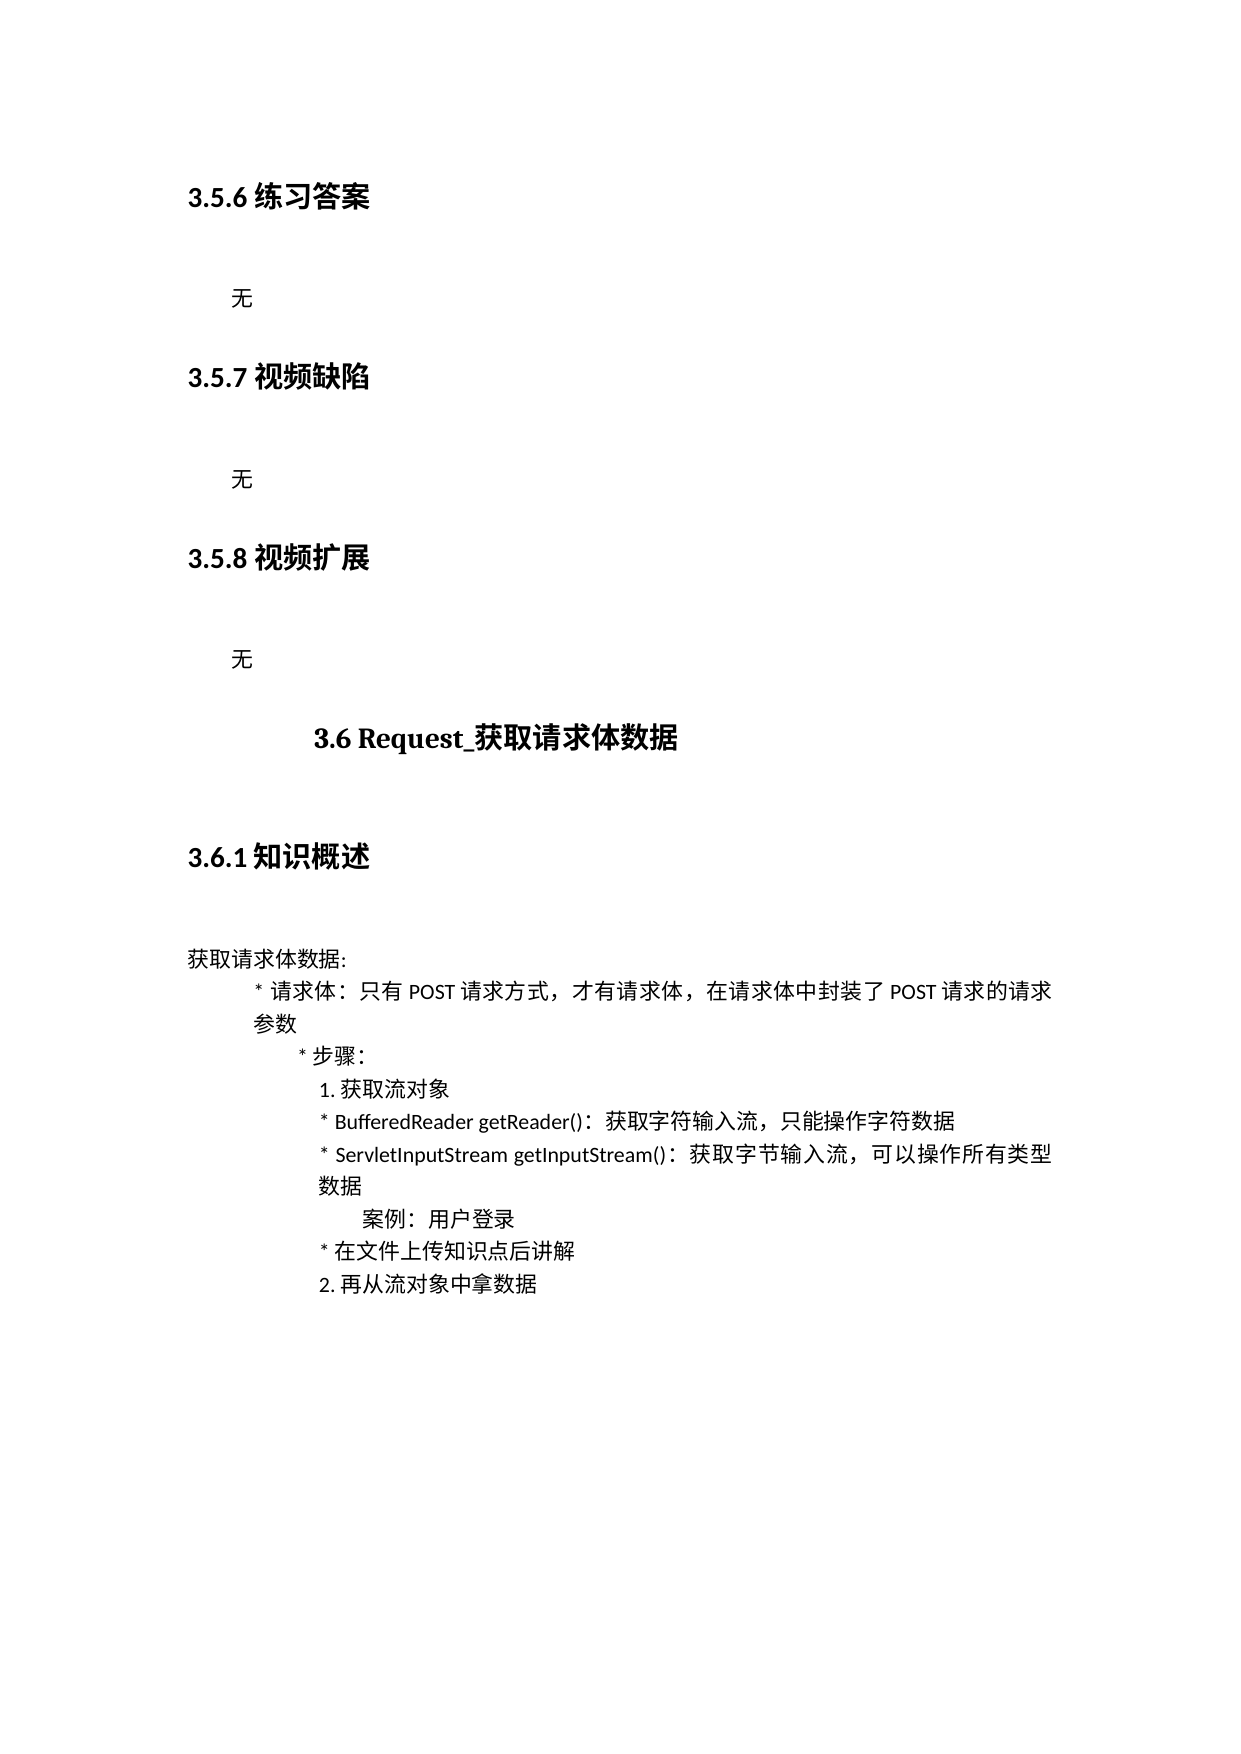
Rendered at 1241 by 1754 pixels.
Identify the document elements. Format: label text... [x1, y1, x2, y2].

subtitle 3.5.8 视频扩展 [187, 523, 1053, 588]
text 1. 获取流对象 [319, 1071, 1053, 1104]
text 无 [187, 642, 1053, 674]
text * 步骤： [297, 1039, 1053, 1071]
text 案例：用户登录 [341, 1201, 1053, 1234]
text * 在文件上传知识点后讲解 [319, 1234, 1053, 1266]
text * BufferedReader getReader()：获取字符输入流，只能操作字符数据 [319, 1104, 1053, 1136]
text 无 [187, 281, 1053, 313]
subtitle 3.6 Request_获取请求体数据 [314, 703, 1053, 768]
text * ServletInputStream getInputStream()：获取字节输入流，可以操作所有类型数据 [319, 1136, 1053, 1201]
subtitle 3.6.1知识概述 [187, 822, 1053, 887]
text * 请求体：只有POST请求方式，才有请求体，在请求体中封装了POST请求的请求参数 [253, 974, 1053, 1039]
subtitle 3.5.6 练习答案 [187, 162, 1053, 227]
text 无 [187, 461, 1053, 494]
text 2. 再从流对象中拿数据 [319, 1266, 1053, 1299]
text 获取请求体数据: [187, 941, 1053, 974]
subtitle 3.5.7 视频缺陷 [187, 342, 1053, 407]
